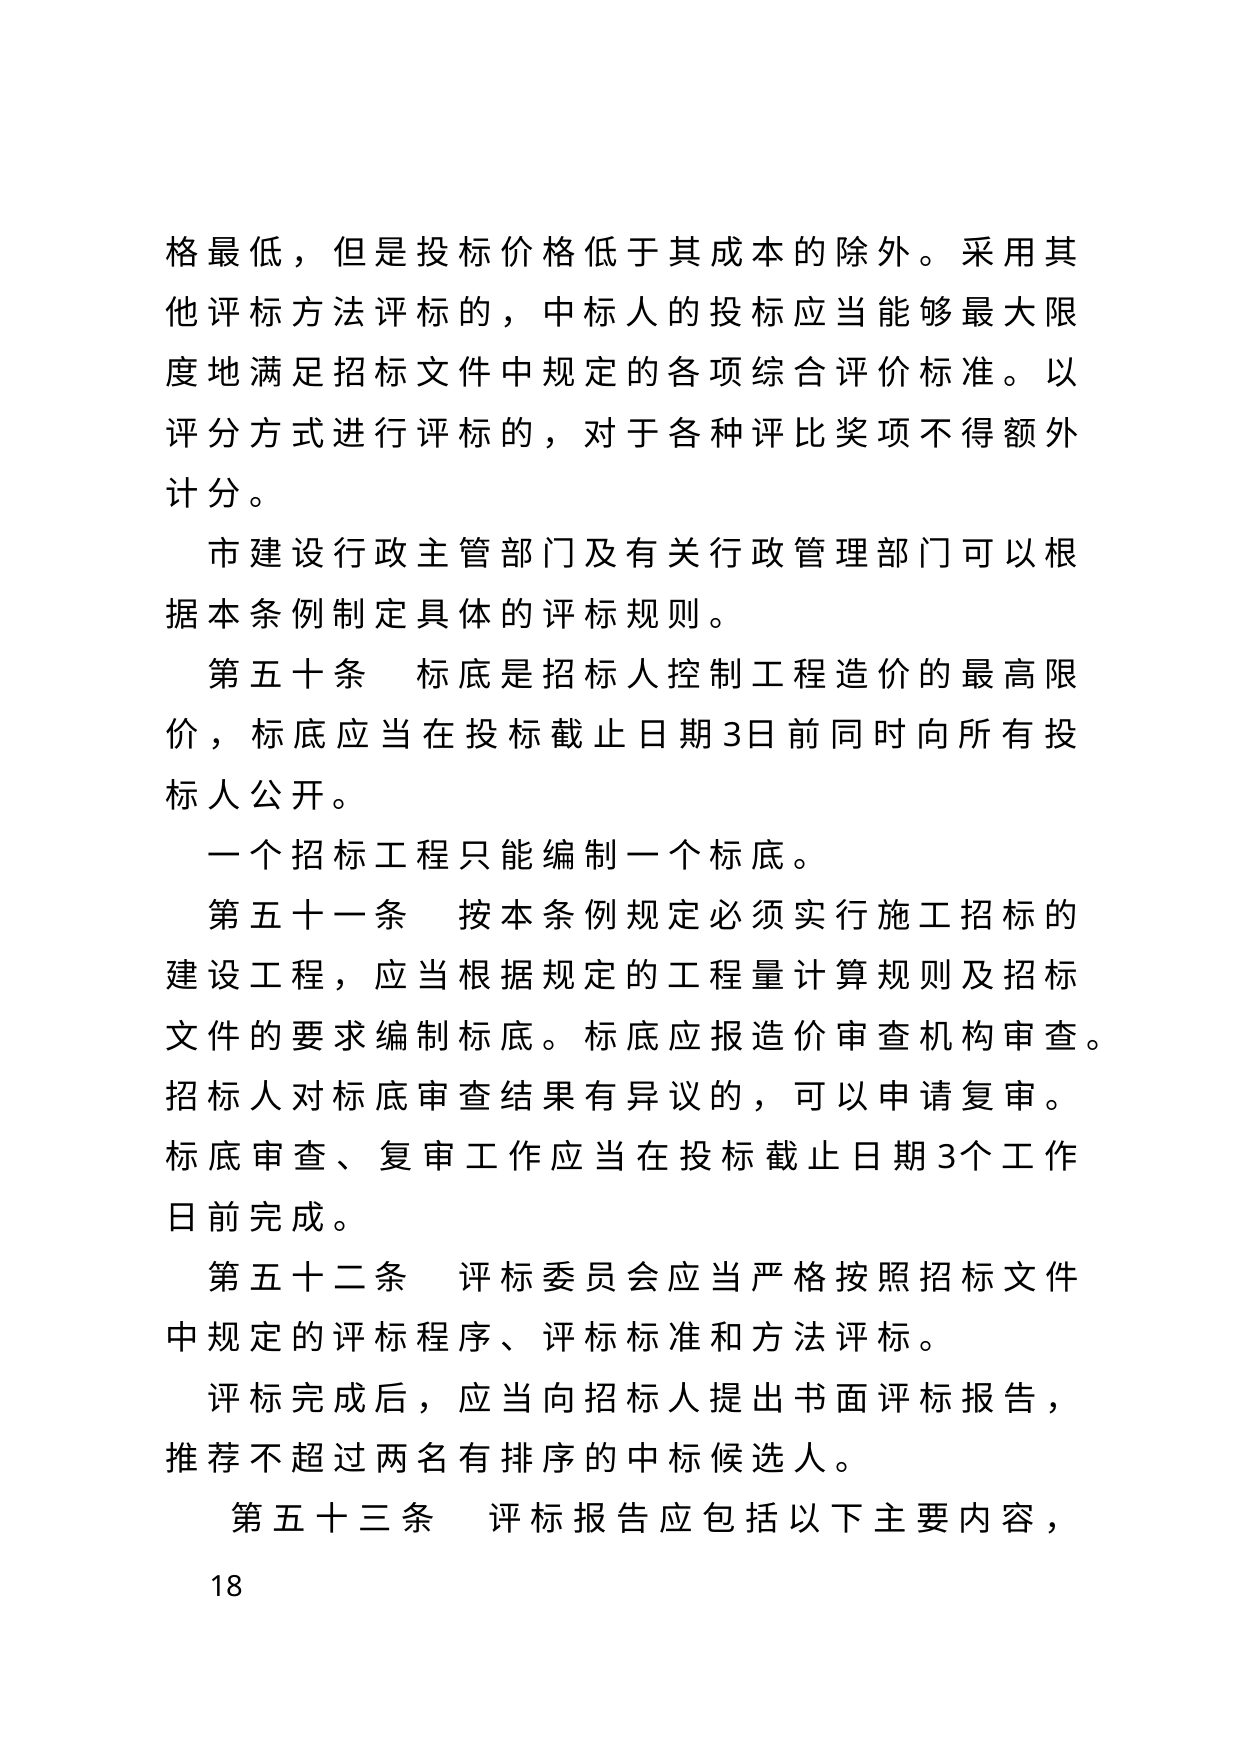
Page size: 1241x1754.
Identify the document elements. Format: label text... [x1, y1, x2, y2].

text 市建设行政主管部门及有关行政管理部门可以根据本条例制定具体的评标规则。 [165, 521, 1087, 642]
text 一个招标工程只能编制一个标底。 [165, 823, 1087, 883]
text 第五十条 标底是招标人控制工程造价的最高限价，标底应当在投标截止日期3日前同时向所有投标人公开。 [165, 642, 1087, 823]
text 第五十一条 按本条例规定必须实行施工招标的建设工程，应当根据规定的工程量计算规则及招标文件的要求编制标底。标底应报造价审查机构审查。招标人对标底审查结果有异议的，可以申请复审。标底审查、复审工作应当在投标截止日期3个工作日前完成。 [165, 883, 1087, 1245]
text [165, 1486, 1087, 1546]
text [165, 219, 1087, 521]
text 第五十二条 评标委员会应当严格按照招标文件中规定的评标程序、评标标准和方法评标。 [165, 1245, 1087, 1365]
text 评标完成后，应当向招标人提出书面评标报告，推荐不超过两名有排序的中标候选人。 [165, 1365, 1087, 1486]
